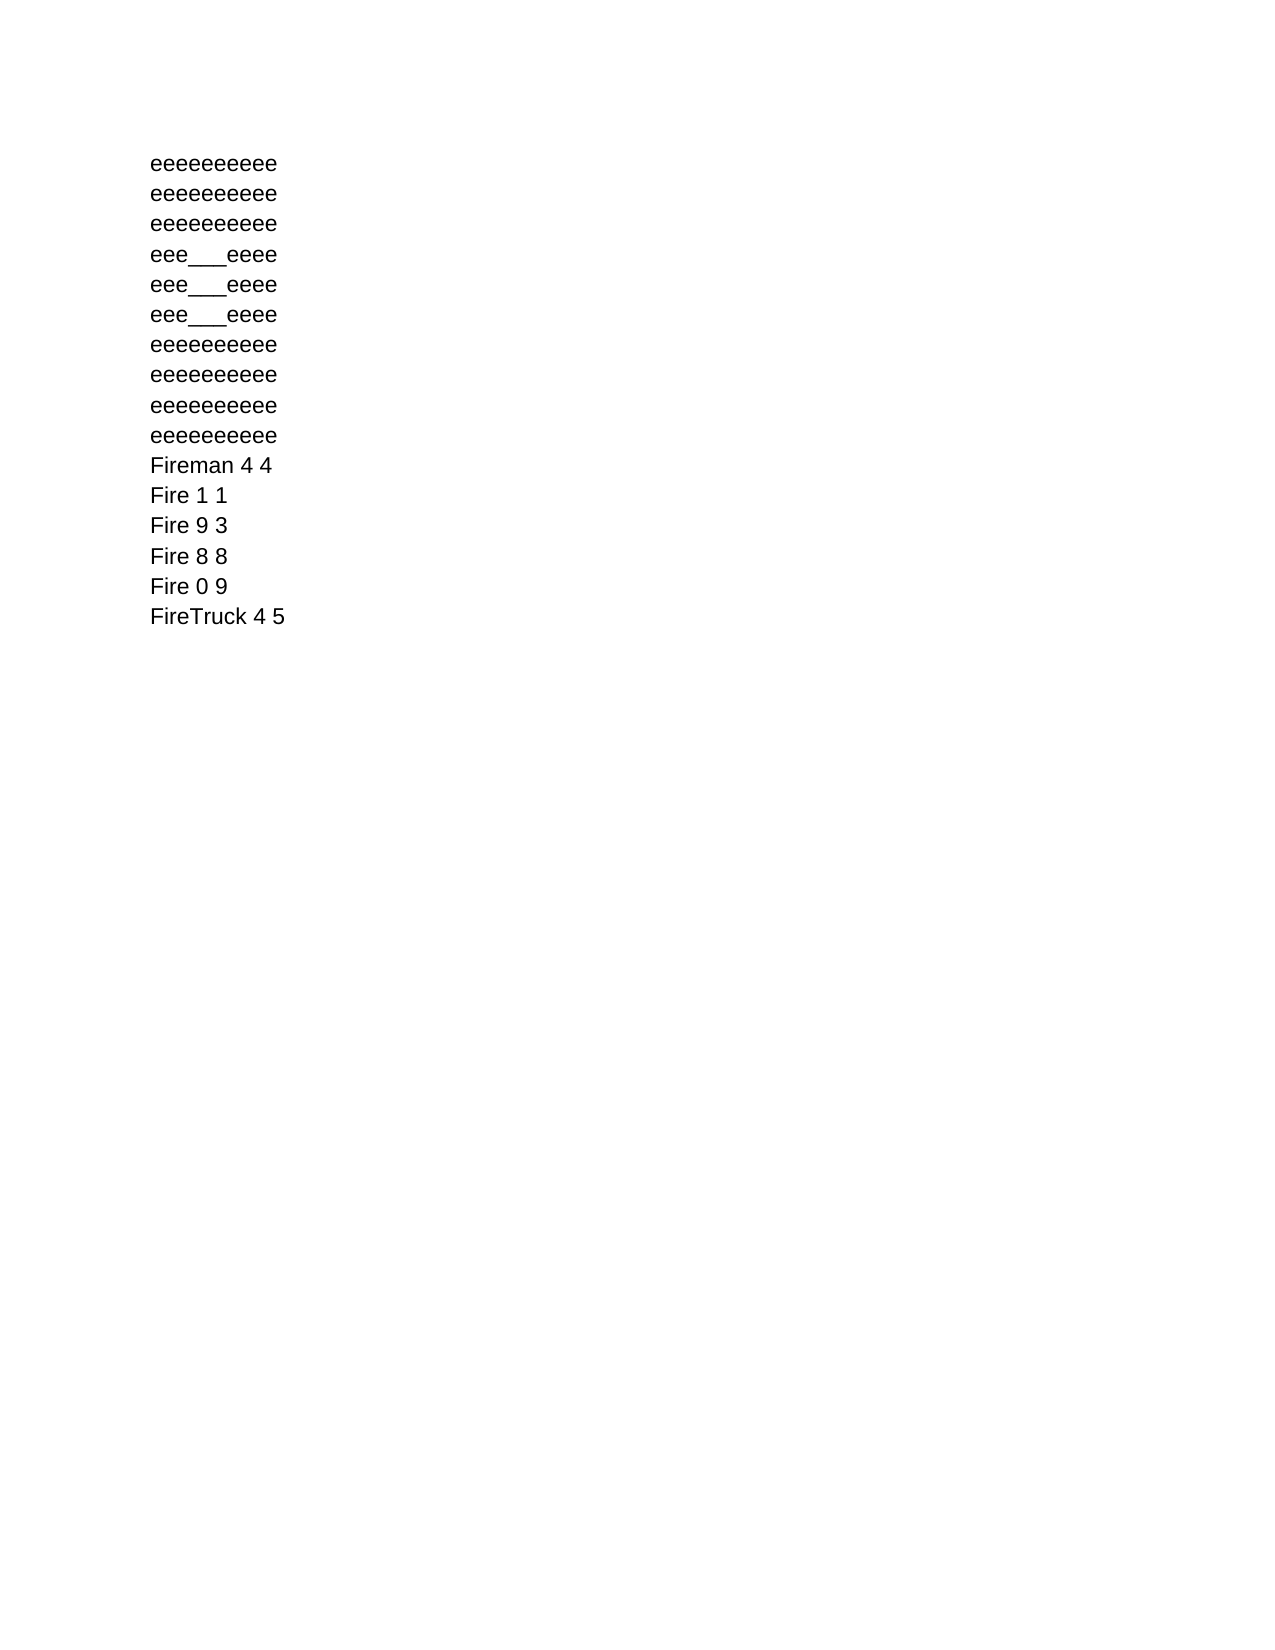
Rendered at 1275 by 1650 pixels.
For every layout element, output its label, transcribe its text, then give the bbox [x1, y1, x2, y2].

text eee___eeee [150, 301, 1125, 327]
text Fire 0 9 [150, 573, 1125, 599]
text FireTruck 4 5 [150, 603, 1125, 629]
text eeeeeeeeee [150, 392, 1125, 418]
text Fire 9 3 [150, 512, 1125, 539]
text eeeeeeeeee [150, 361, 1125, 388]
text eee___eeee [150, 271, 1125, 297]
text eeeeeeeeee [150, 150, 1125, 176]
text eeeeeeeeee [150, 180, 1125, 207]
text Fire 8 8 [150, 543, 1125, 569]
text eeeeeeeeee [150, 422, 1125, 448]
text Fireman 4 4 [150, 452, 1125, 478]
text eee___eeee [150, 241, 1125, 267]
text eeeeeeeeee [150, 210, 1125, 237]
text Fire 1 1 [150, 482, 1125, 509]
text eeeeeeeeee [150, 331, 1125, 358]
